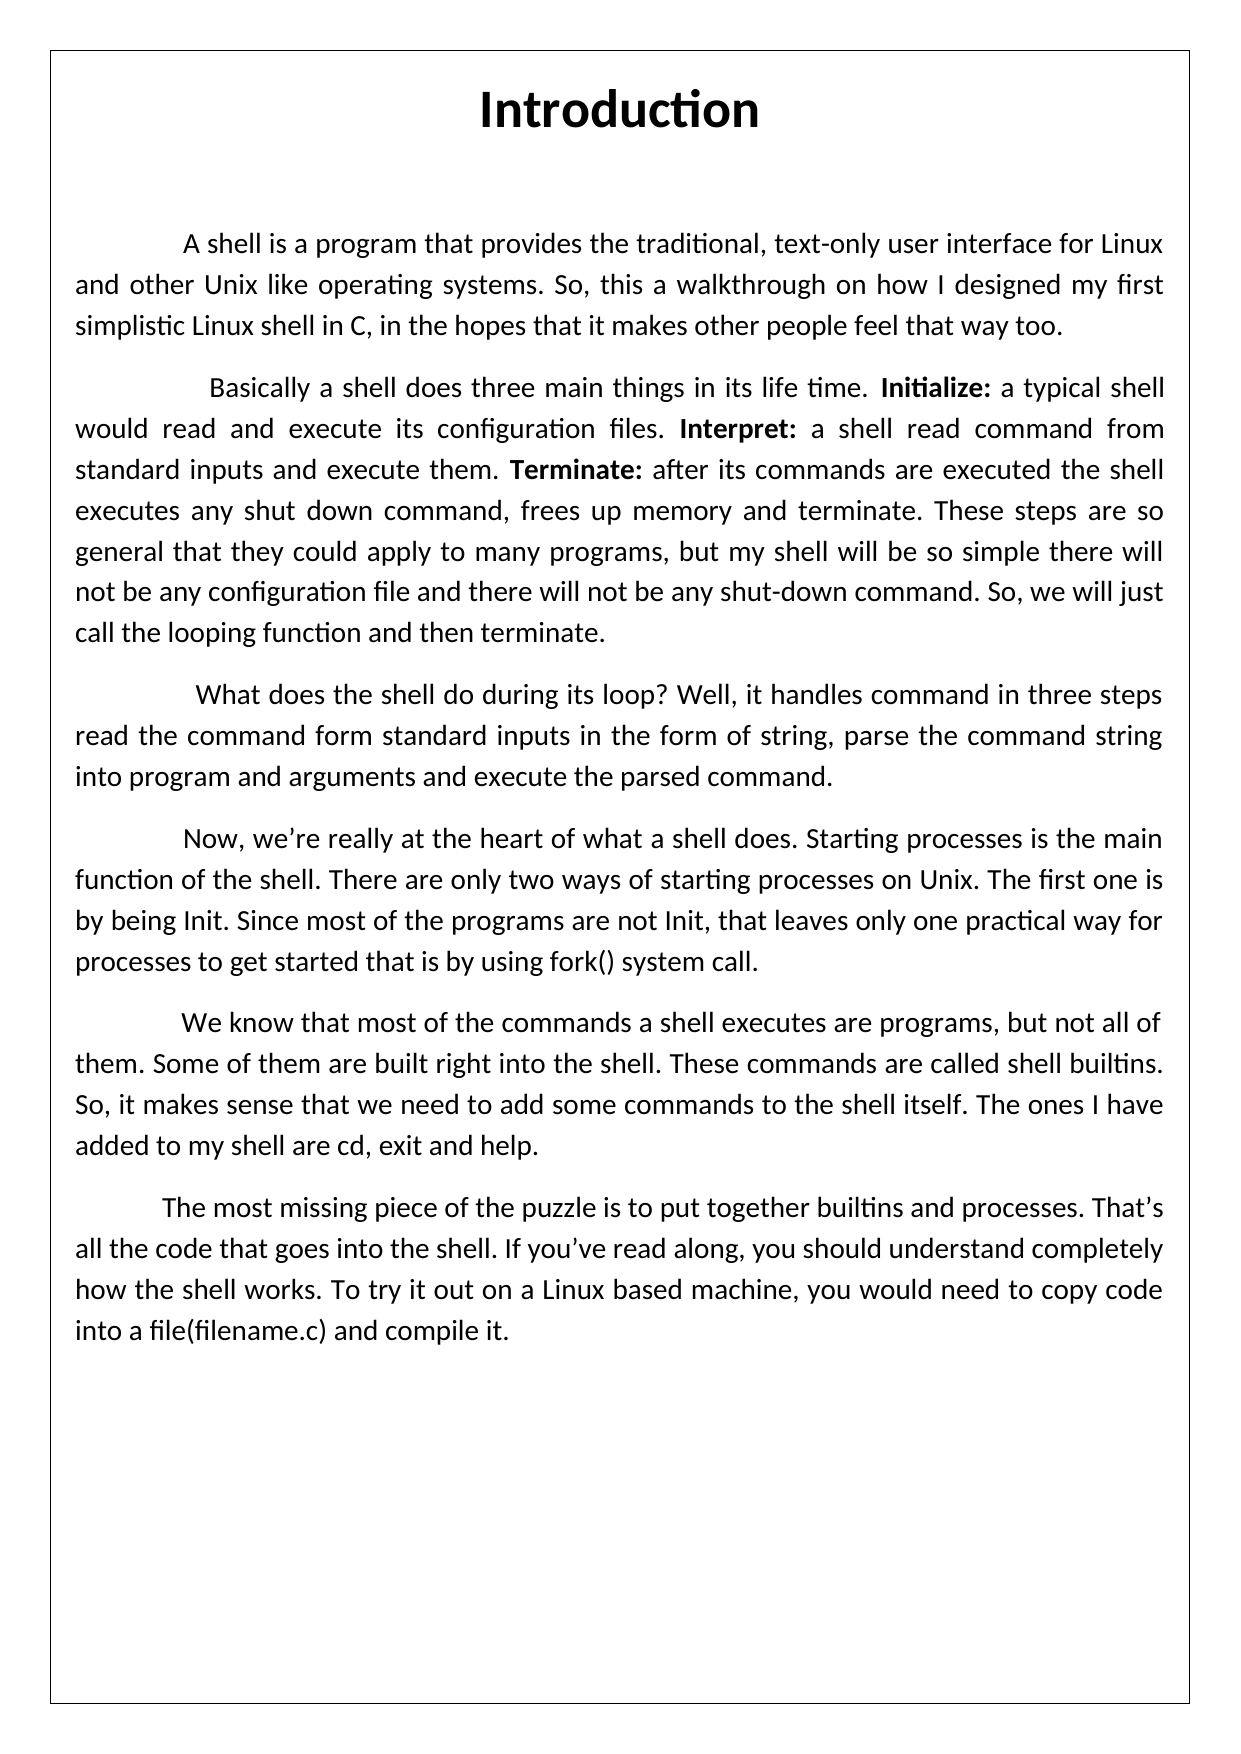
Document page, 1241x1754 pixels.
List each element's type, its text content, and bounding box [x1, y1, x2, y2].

text Now, we’re really at the heart of what a shell does. Starting processes is the main function of the shell. There are only two ways of starting processes on Unix. The first one is by being Init. Since most of the programs are not Init, that leaves only one practical way for processes to get started that is by using fork() system call. [75, 820, 1165, 978]
text Introduction [75, 75, 1165, 141]
text The most missing piece of the puzzle is to put together builtins and processes. That’s all the code that goes into the shell. If you’ve read along, you should understand completely how the shell works. To try it out on a Linux based machine, you would need to copy code into a file(filename.c) and compile it. [75, 1189, 1165, 1347]
text A shell is a program that provides the traditional, text-only user interface for Linux and other Unix like operating systems. So, this a walkthrough on how I designed my first simplistic Linux shell in C, in the hopes that it makes other people feel that way too. [75, 225, 1165, 343]
text What does the shell do during its loop? Well, it handles command in three steps read the command form standard inputs in the form of string, parse the command string into program and arguments and execute the parsed command. [75, 676, 1165, 794]
text We know that most of the commands a shell executes are programs, but not all of them. Some of them are built right into the shell. These commands are called shell builtins. So, it makes sense that we need to add some commands to the shell itself. The ones I have added to my shell are cd, exit and help. [75, 1004, 1165, 1163]
text Basically a shell does three main things in its life time. Initialize: a typical shell would read and execute its configuration files. Interpret: a shell read command from standard inputs and execute them. Terminate: after its commands are executed the shell executes any shut down command, frees up memory and terminate. These steps are so general that they could apply to many programs, but my shell will be so simple there will not be any configuration file and there will not be any shut-down command. So, we will just call the looping function and then terminate. [75, 369, 1165, 650]
